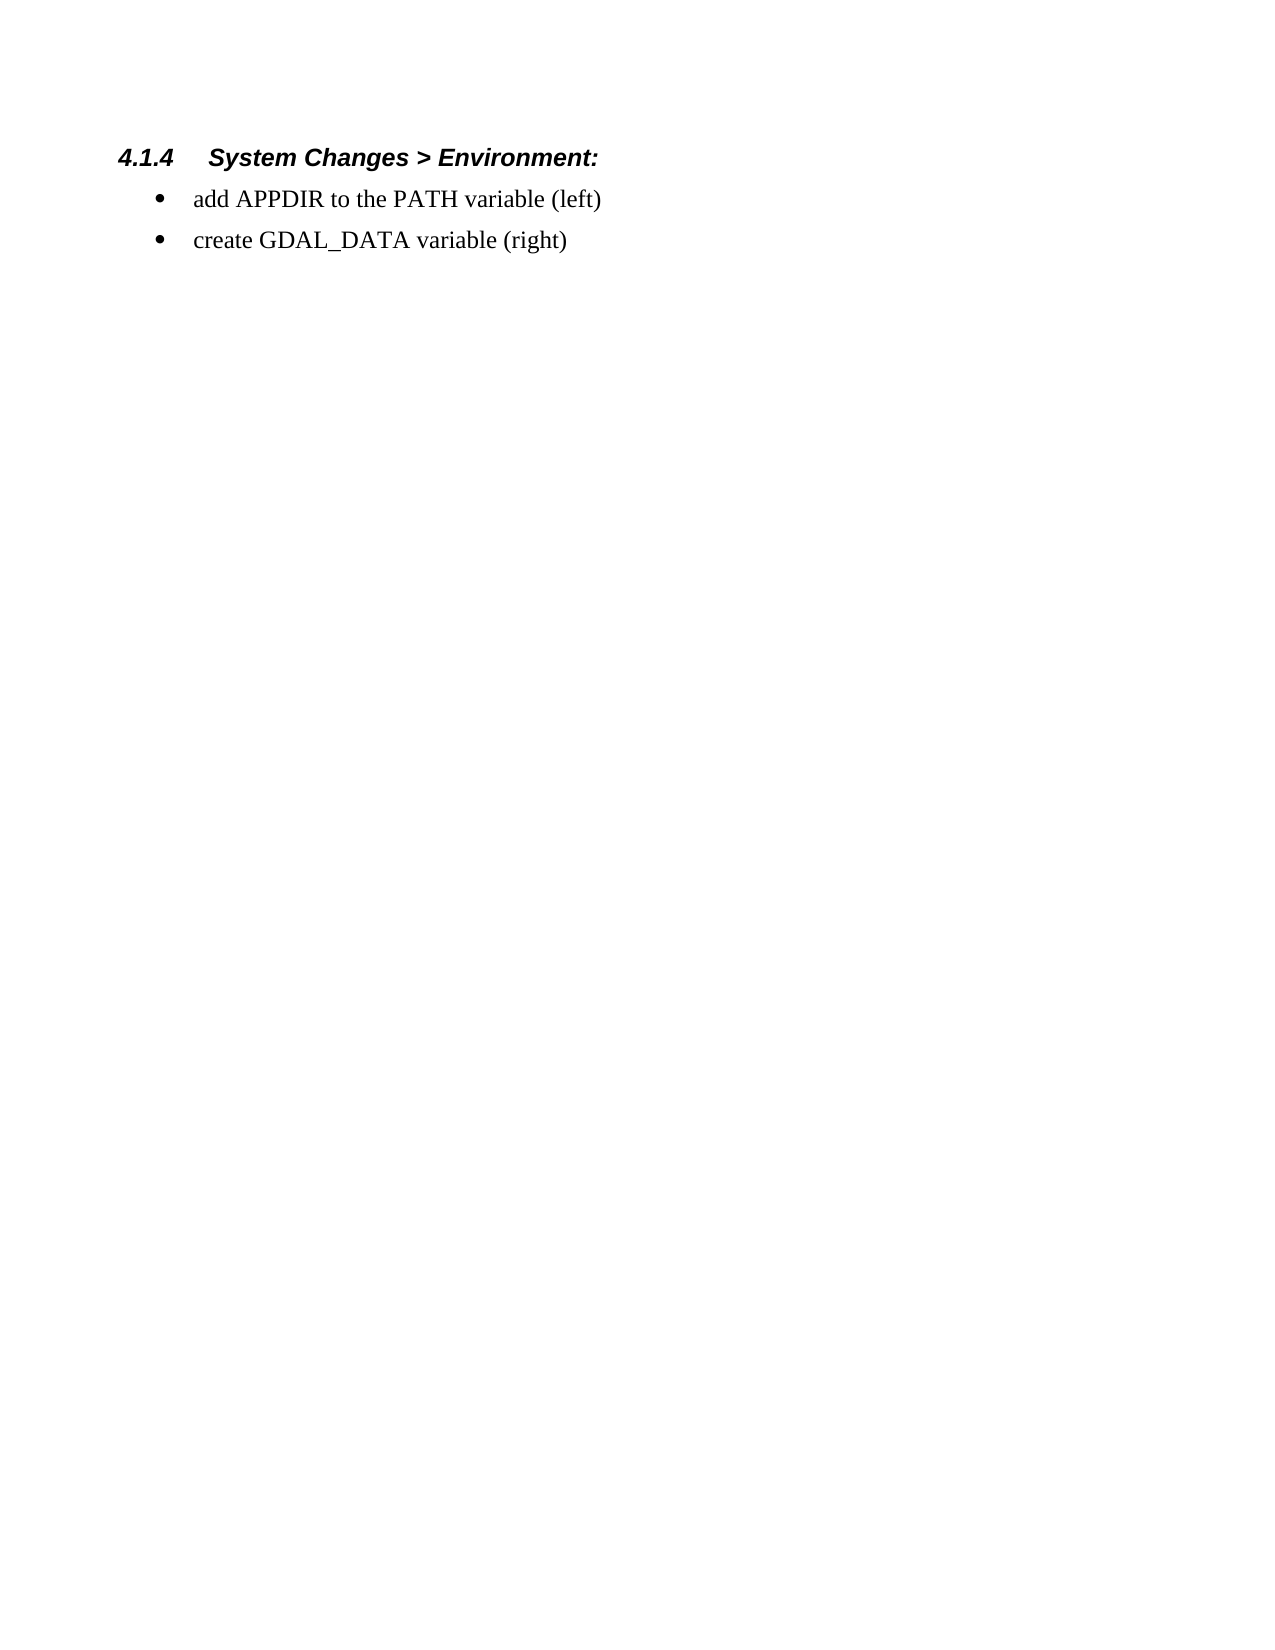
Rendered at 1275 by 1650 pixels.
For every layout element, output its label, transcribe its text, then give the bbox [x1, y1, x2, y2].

list create GDAL_DATA variable (right) [156, 226, 1157, 254]
subtitle System Changes > Environment: [118, 143, 1157, 172]
list add APPDIR to the PATH variable (left) [156, 184, 1157, 213]
